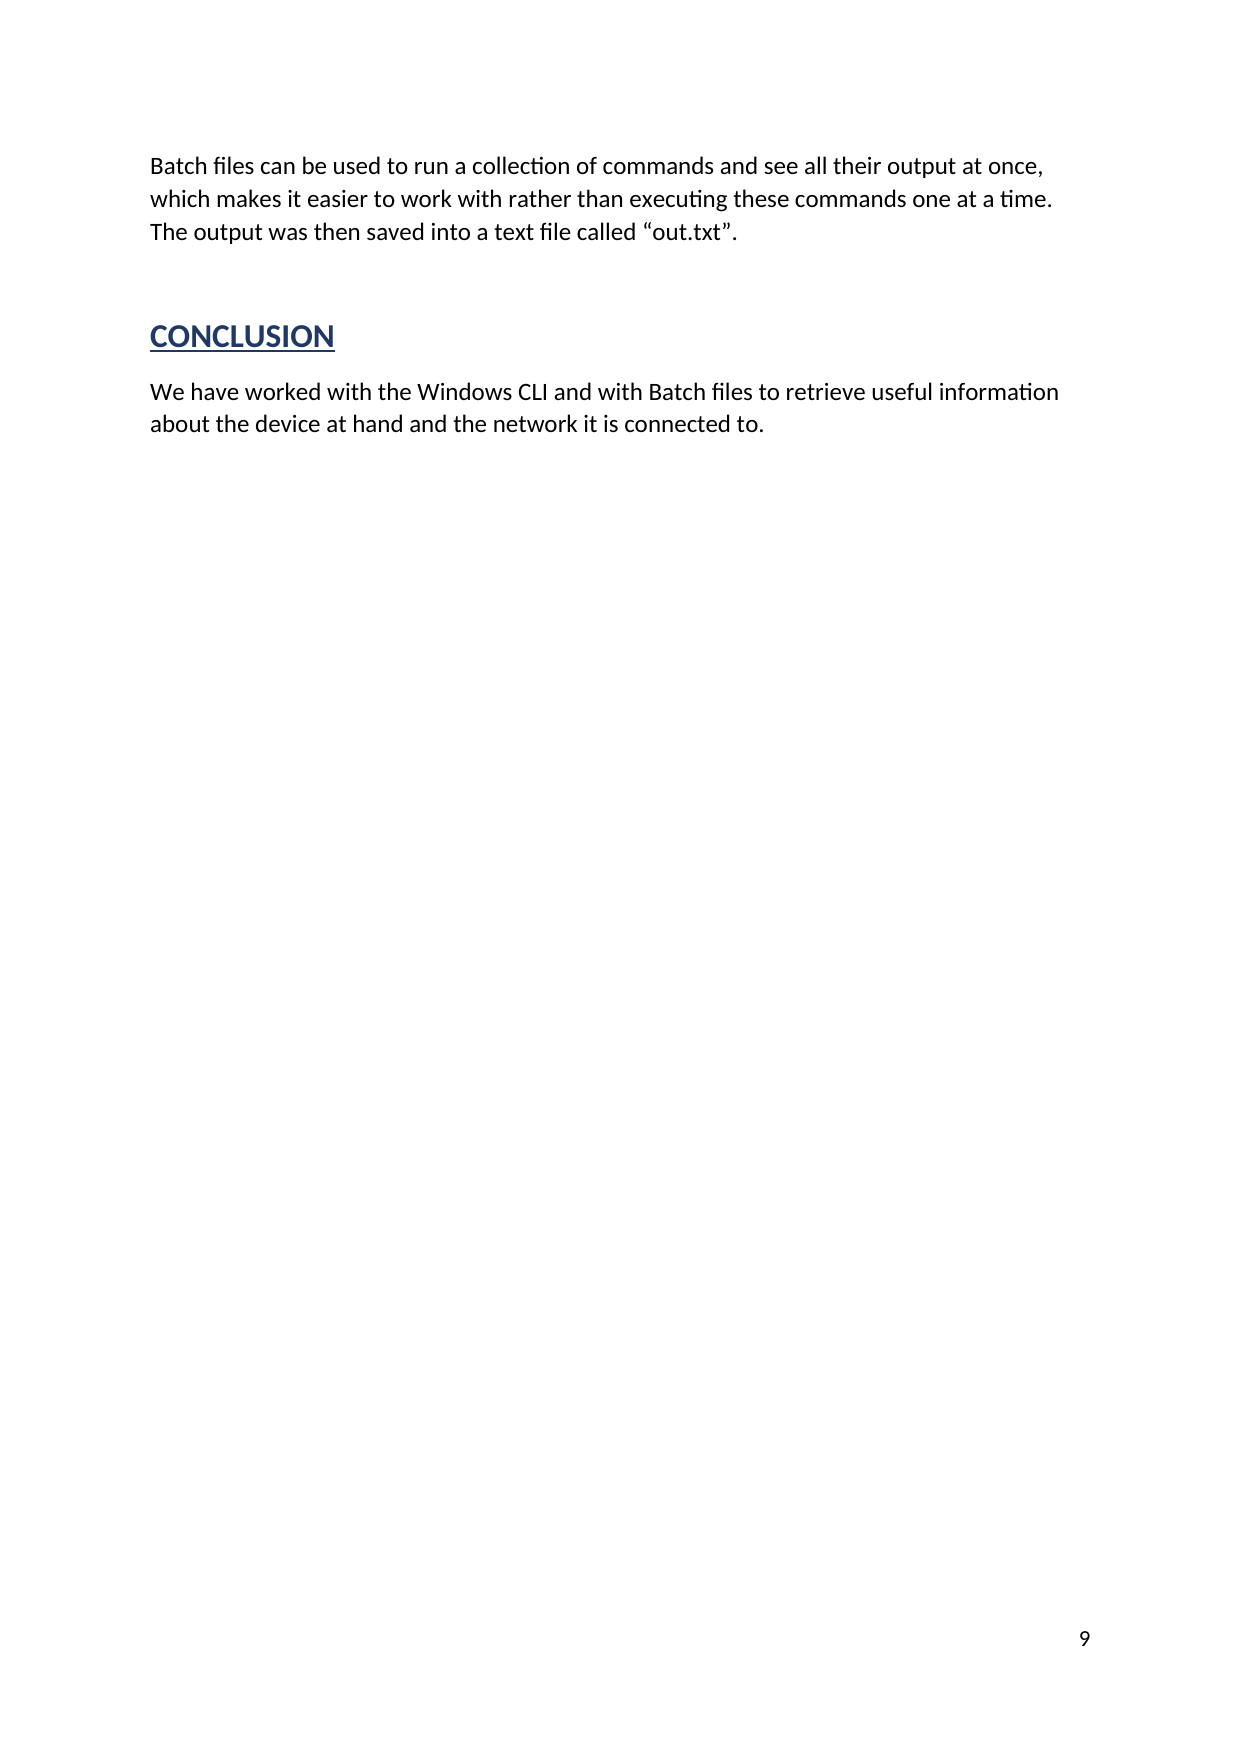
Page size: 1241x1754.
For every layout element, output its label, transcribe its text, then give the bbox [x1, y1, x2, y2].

text Batch files can be used to run a collection of commands and see all their output at once, which makes it easier to work with rather than executing these commands one at a time. The output was then saved into a text file called “out.txt”. [150, 150, 1090, 246]
text CONCLUSION [150, 315, 1090, 356]
text We have worked with the Windows CLI and with Batch files to retrieve useful information about the device at hand and the network it is connected to. [150, 376, 1090, 439]
